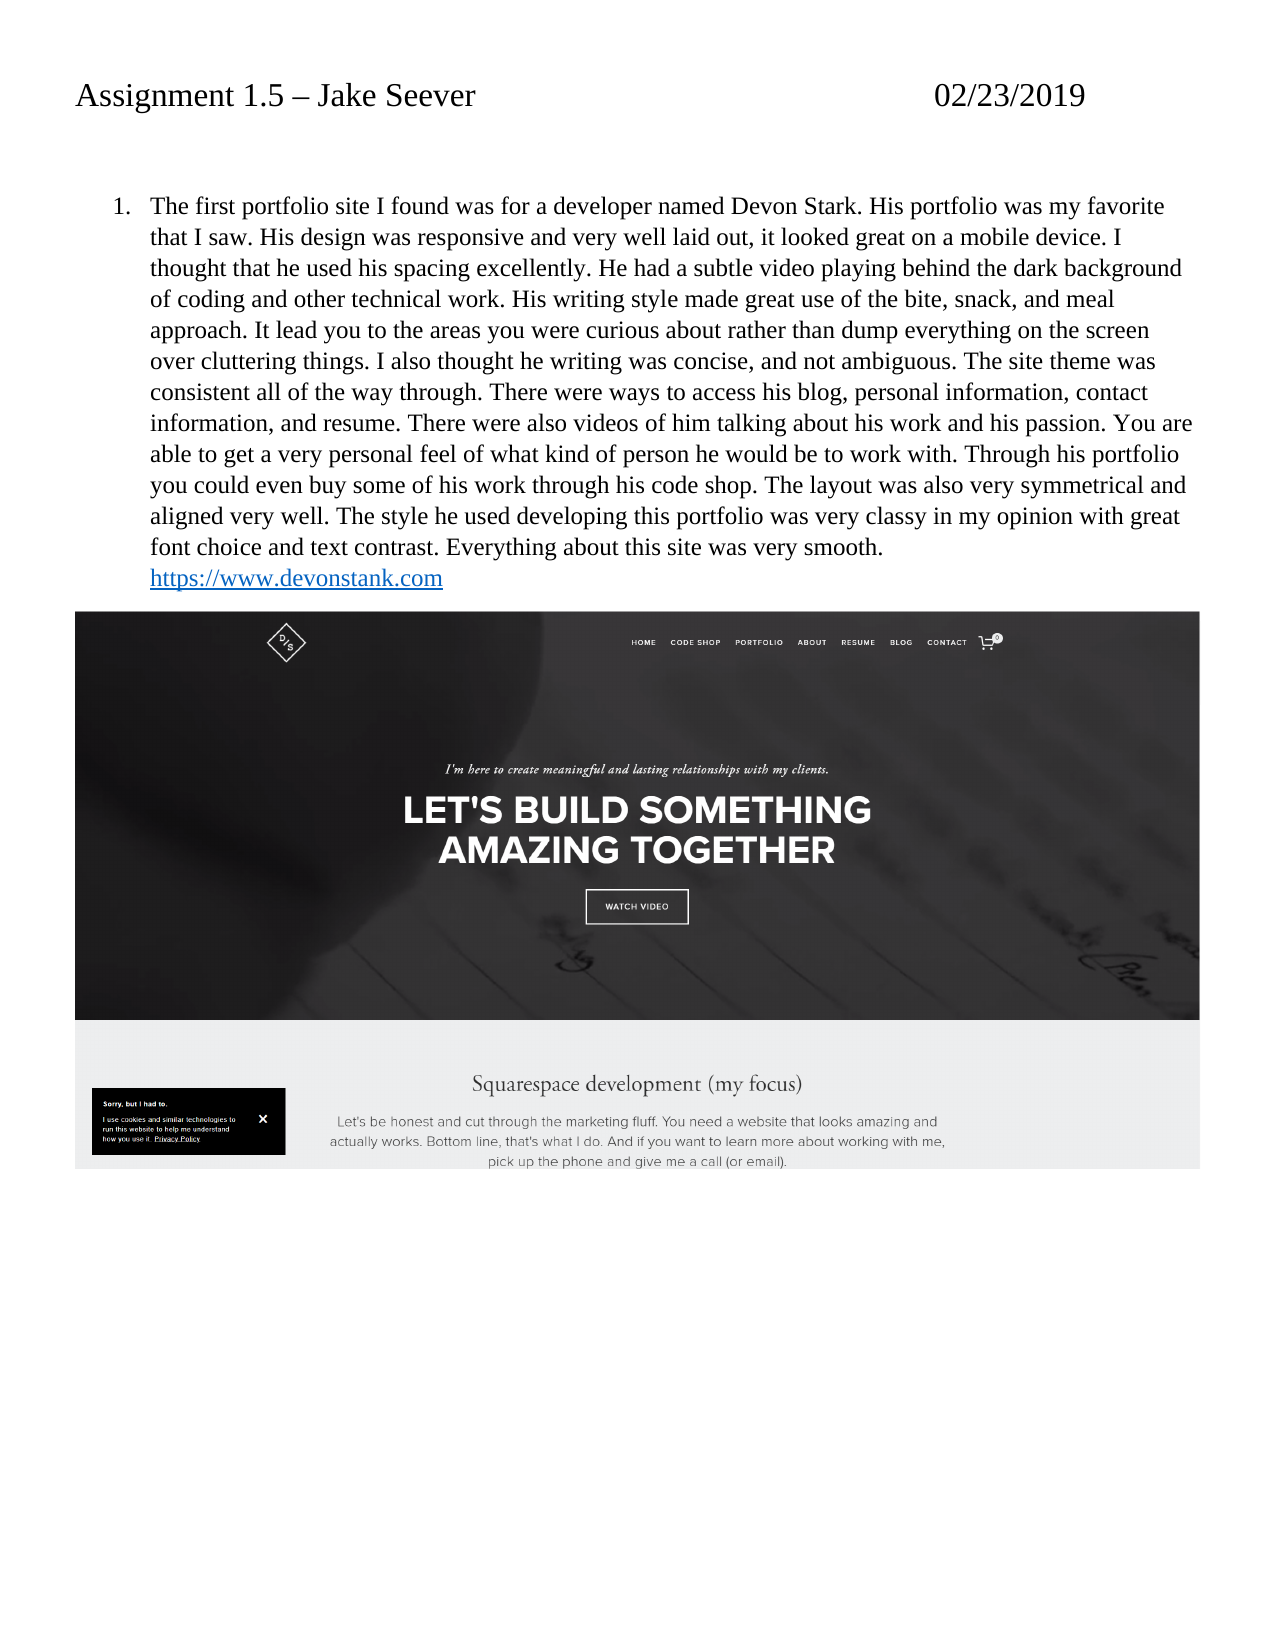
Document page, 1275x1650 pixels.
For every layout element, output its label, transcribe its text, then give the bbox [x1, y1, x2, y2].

text Assignment 1.5 – Jake Seever 02/23/2019 [75, 75, 1200, 113]
picture [75, 611, 1200, 1169]
list The first portfolio site I found was for a developer named Devon Stark. His portfolio was my favorite that I saw. His design was responsive and very well laid out, it looked great on a mobile device. I thought that he used his spacing excellently. He had a subtle video playing behind the dark background of coding and other technical work. His writing style made great use of the bite, snack, and meal approach. It lead you to the areas you were curious about rather than dump everything on the screen over cluttering things. I also thought he writing was concise, and not ambiguous. The site theme was consistent all of the way through. There were ways to access his blog, personal information, contact information, and resume. There were also videos of him talking about his work and his passion. You are able to get a very personal feel of what kind of person he would be to work with. Through his portfolio you could even buy some of his work through his code shop. The layout was also very symmetrical and aligned very well. The style he used developing this portfolio was very classy in my opinion with great font choice and text contrast. Everything about this site was very smooth. [112, 191, 1200, 561]
list https://www.devonstank.com [150, 563, 1200, 592]
